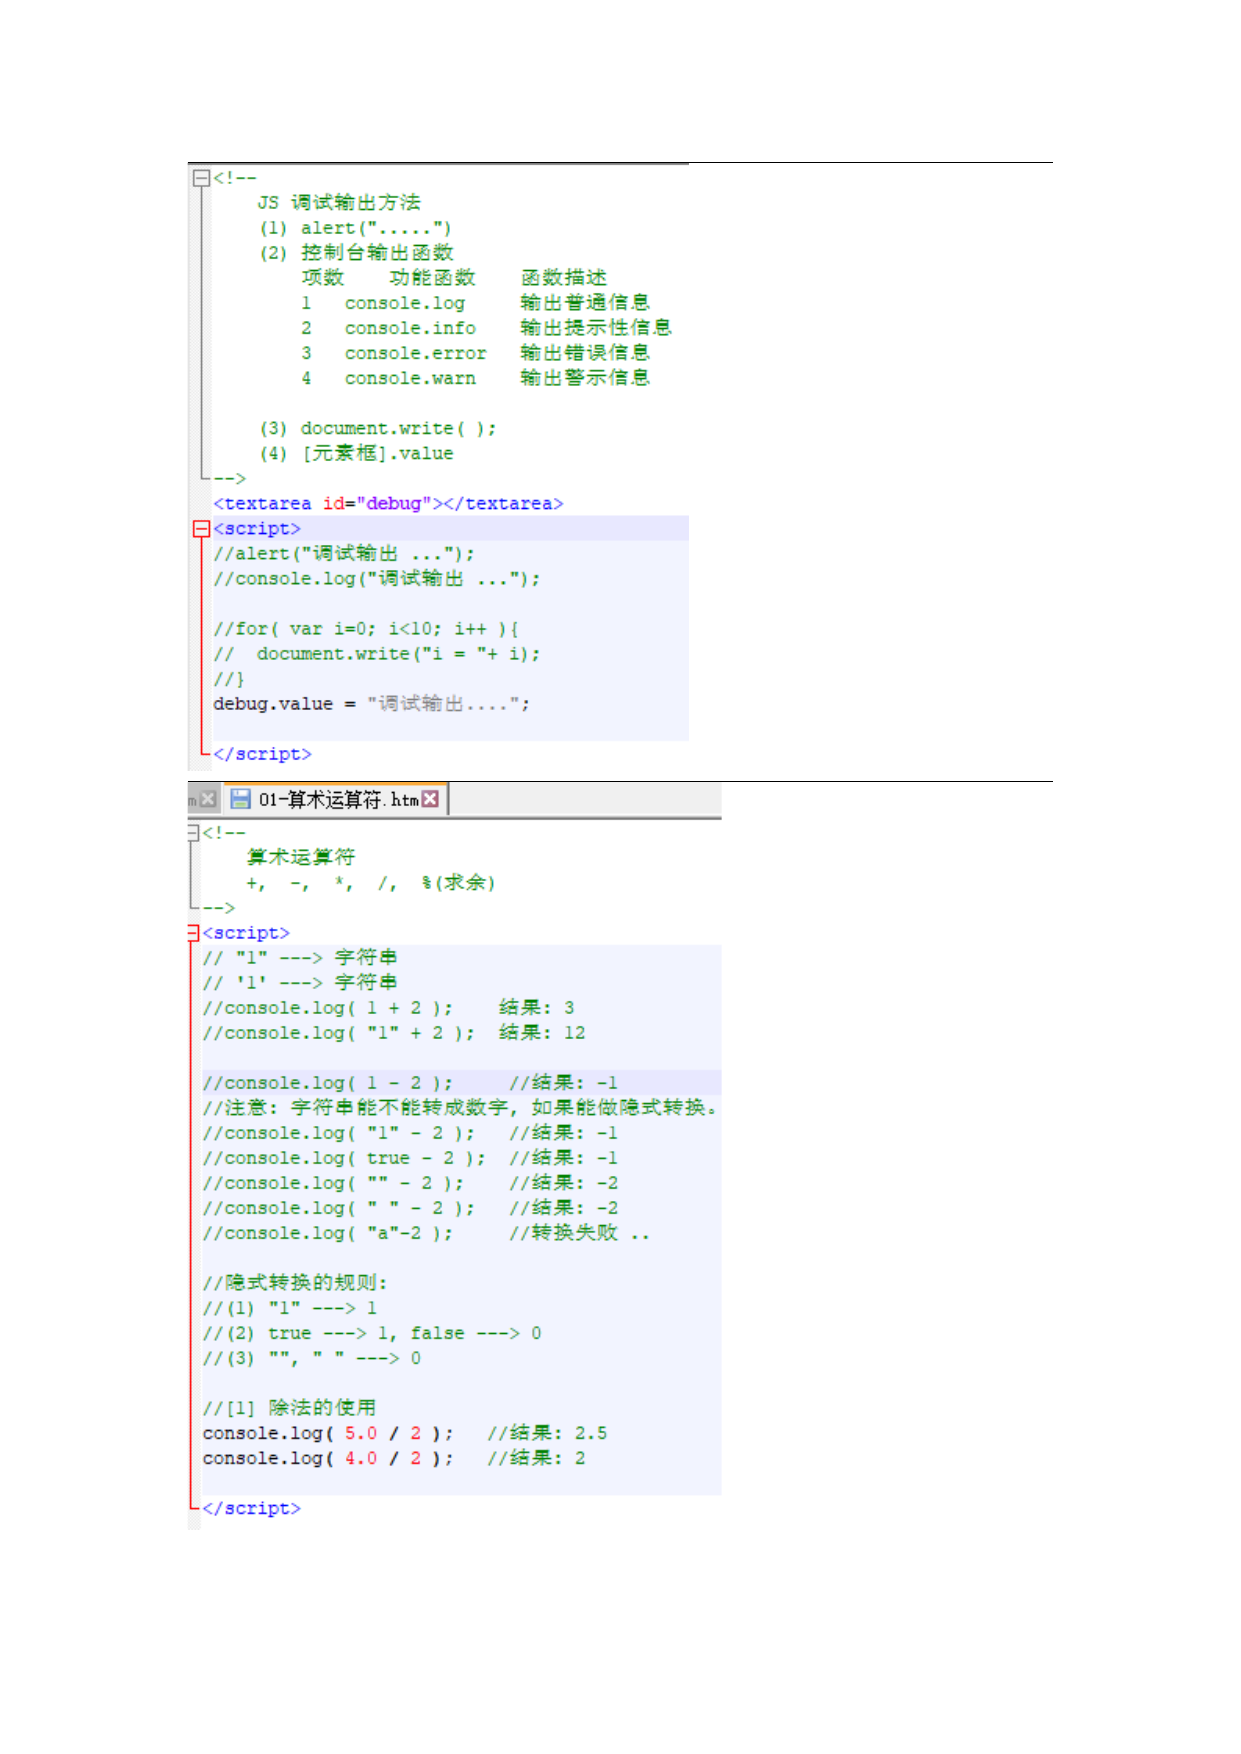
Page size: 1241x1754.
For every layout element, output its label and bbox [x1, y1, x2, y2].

picture [187, 163, 689, 771]
picture [187, 781, 722, 1530]
